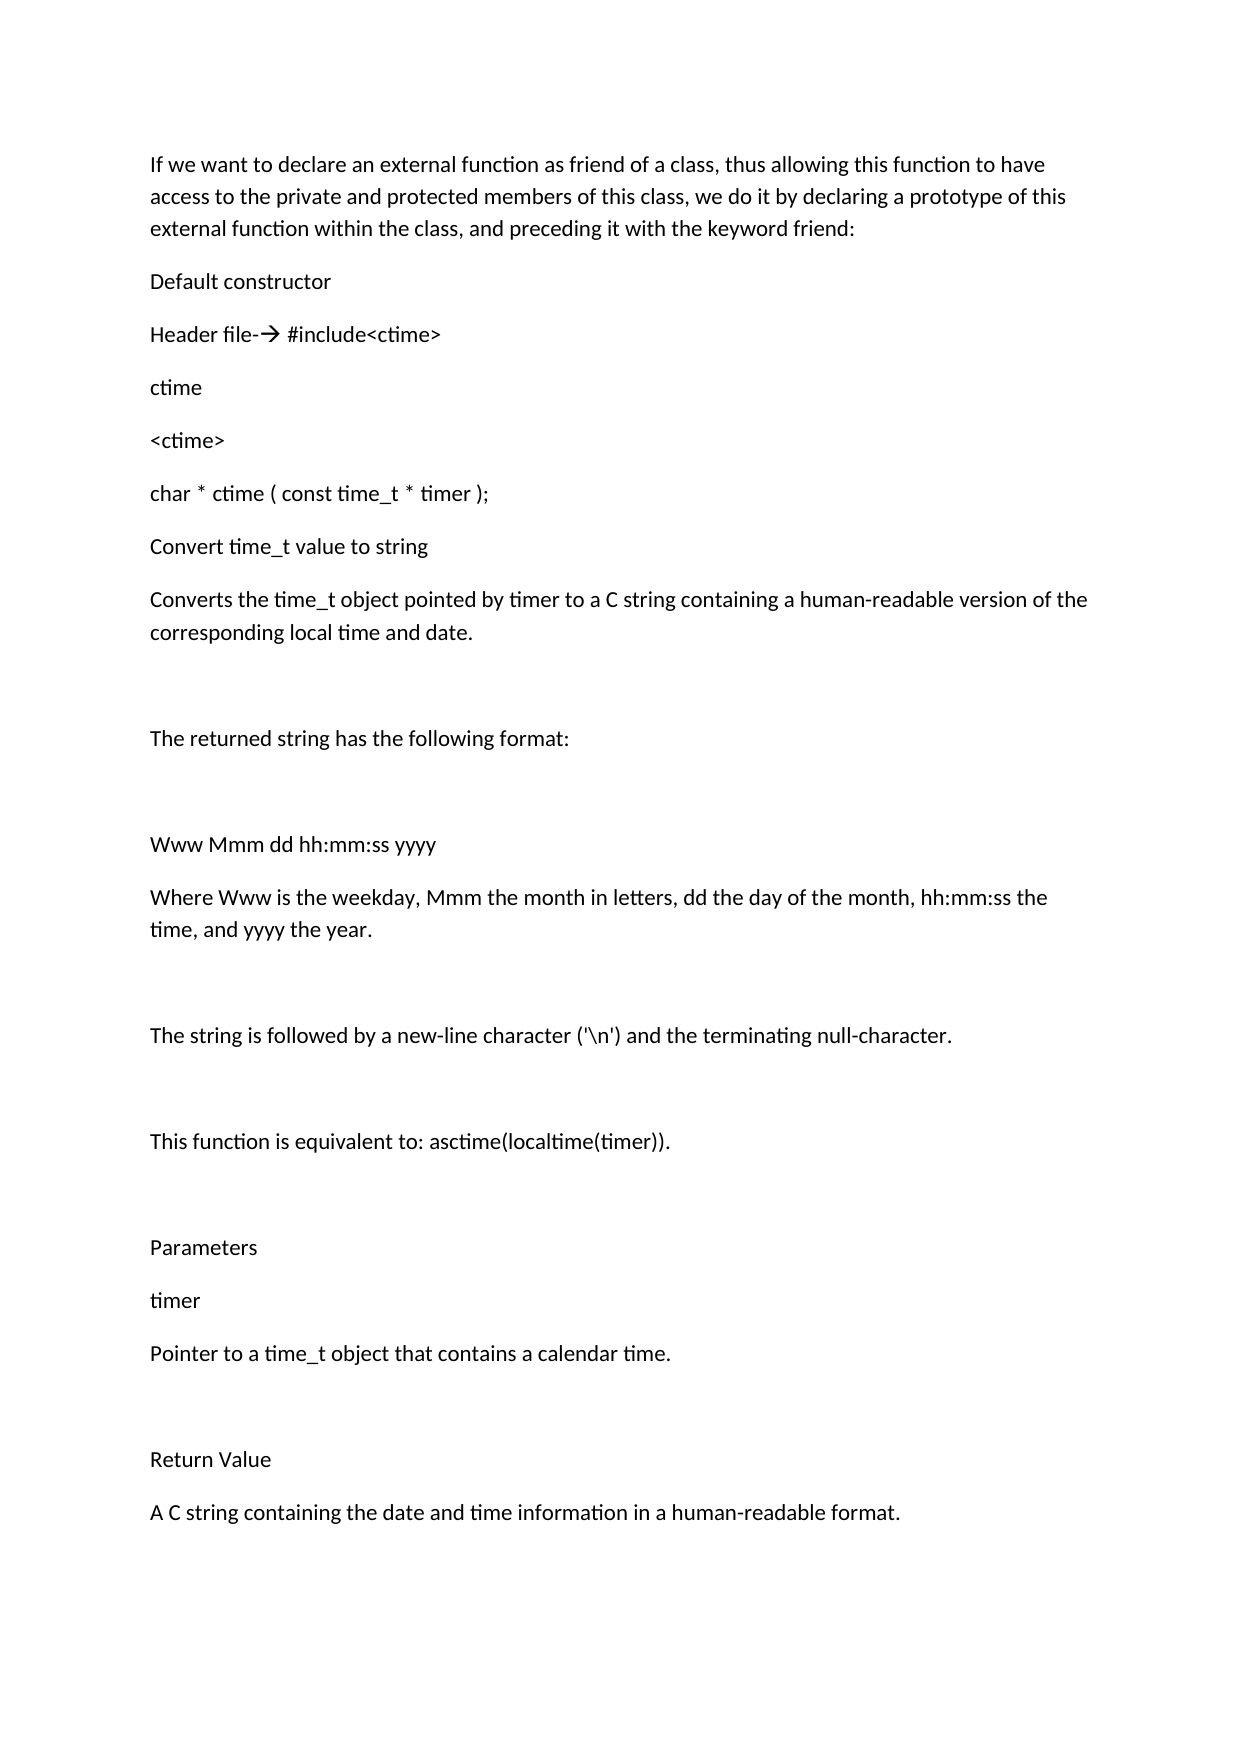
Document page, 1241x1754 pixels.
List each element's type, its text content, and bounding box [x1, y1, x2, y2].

text ctime [150, 373, 1090, 401]
text Pointer to a time_t object that contains a calendar time. [150, 1339, 1090, 1367]
text Default constructor [150, 267, 1090, 295]
text Parameters [150, 1233, 1090, 1261]
text If we want to declare an external function as friend of a class, thus allowing this function to have access to the private and protected members of this class, we do it by declaring a prototype of this external function within the class, and preceding it with the keyword friend: [150, 150, 1090, 242]
text Where Www is the weekday, Mmm the month in letters, dd the day of the month, hh:mm:ss the time, and yyyy the year. [150, 883, 1090, 943]
text This function is equivalent to: asctime(localtime(timer)). [150, 1127, 1090, 1155]
text A C string containing the date and time information in a human-readable format. [150, 1498, 1090, 1526]
text Www Mmm dd hh:mm:ss yyyy [150, 830, 1090, 858]
text The returned string has the following format: [150, 724, 1090, 752]
text char * ctime ( const time_t * timer ); [150, 479, 1090, 507]
text The string is followed by a new-line character ('\n') and the terminating null-character. [150, 1021, 1090, 1049]
text <ctime> [150, 426, 1090, 454]
text timer [150, 1286, 1090, 1314]
text Header file- #include<ctime> [150, 320, 1090, 348]
text Return Value [150, 1445, 1090, 1473]
text Converts the time_t object pointed by timer to a C string containing a human-readable version of the corresponding local time and date. [150, 586, 1090, 646]
text Convert time_t value to string [150, 532, 1090, 561]
